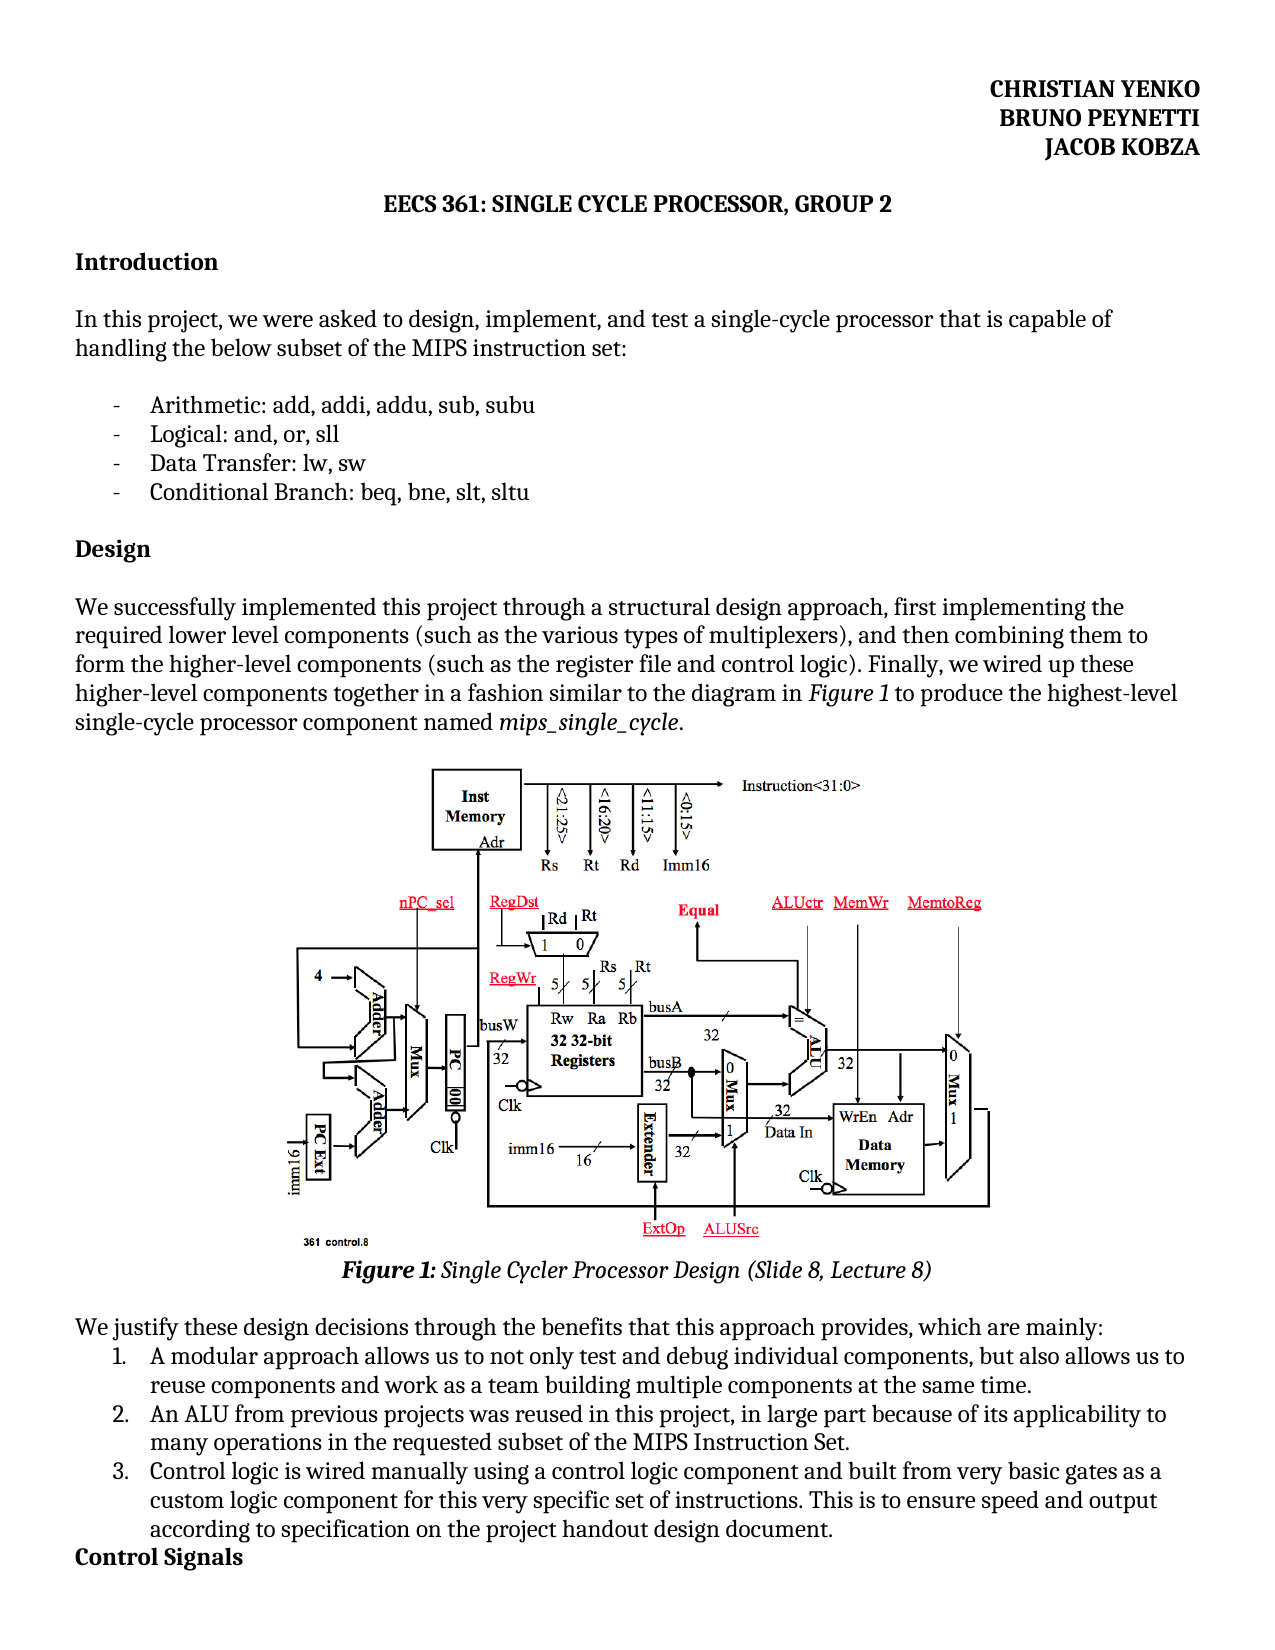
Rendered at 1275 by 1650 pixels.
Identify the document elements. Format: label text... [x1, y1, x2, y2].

list A modular approach allows us to not only test and debug individual components, but also allows us to reuse components and work as a team building multiple components at the same time. [112, 1342, 1200, 1399]
text Control Signals [75, 1543, 1200, 1572]
text CHRISTIAN YENKO [75, 75, 1200, 104]
text Design [75, 535, 1200, 564]
text We successfully implemented this project through a structural design approach, first implementing the required lower level components (such as the various types of multiplexers), and then combining them to form the higher-level components (such as the register file and control logic). Finally, we wired up these higher-level components together in a fashion similar to the diagram in Figure 1 to produce the highest-level single-cycle processor component named mips_single_cycle. [75, 592, 1200, 736]
picture [271, 765, 1004, 1256]
list Conditional Branch: beq, bne, slt, sltu [112, 477, 1200, 506]
text JACOB KOBZA [75, 132, 1200, 161]
list Data Transfer: lw, sw [112, 449, 1200, 477]
text Introduction [75, 247, 1200, 276]
list Arithmetic: add, addi, addu, sub, subu [112, 391, 1200, 420]
text EECS 361: SINGLE CYCLE PROCESSOR, GROUP 2 [75, 190, 1200, 219]
text BRUNO PEYNETTI [75, 104, 1200, 132]
text We justify these design decisions through the benefits that this approach provides, which are mainly: [75, 1313, 1200, 1342]
list An ALU from previous projects was reused in this project, in large part because of its applicability to many operations in the requested subset of the MIPS Instruction Set. [112, 1399, 1200, 1457]
text In this project, we were asked to design, implement, and test a single-cycle processor that is capable of handling the below subset of the MIPS instruction set: [75, 305, 1200, 362]
text Figure 1: Single Cycler Processor Design (Slide 8, Lecture 8) [75, 1256, 1200, 1284]
list Control logic is wired manually using a control logic component and built from very basic gates as a custom logic component for this very specific set of instructions. This is to ensure speed and output according to specification on the project handout design document. [112, 1457, 1200, 1543]
list Logical: and, or, sll [112, 420, 1200, 449]
